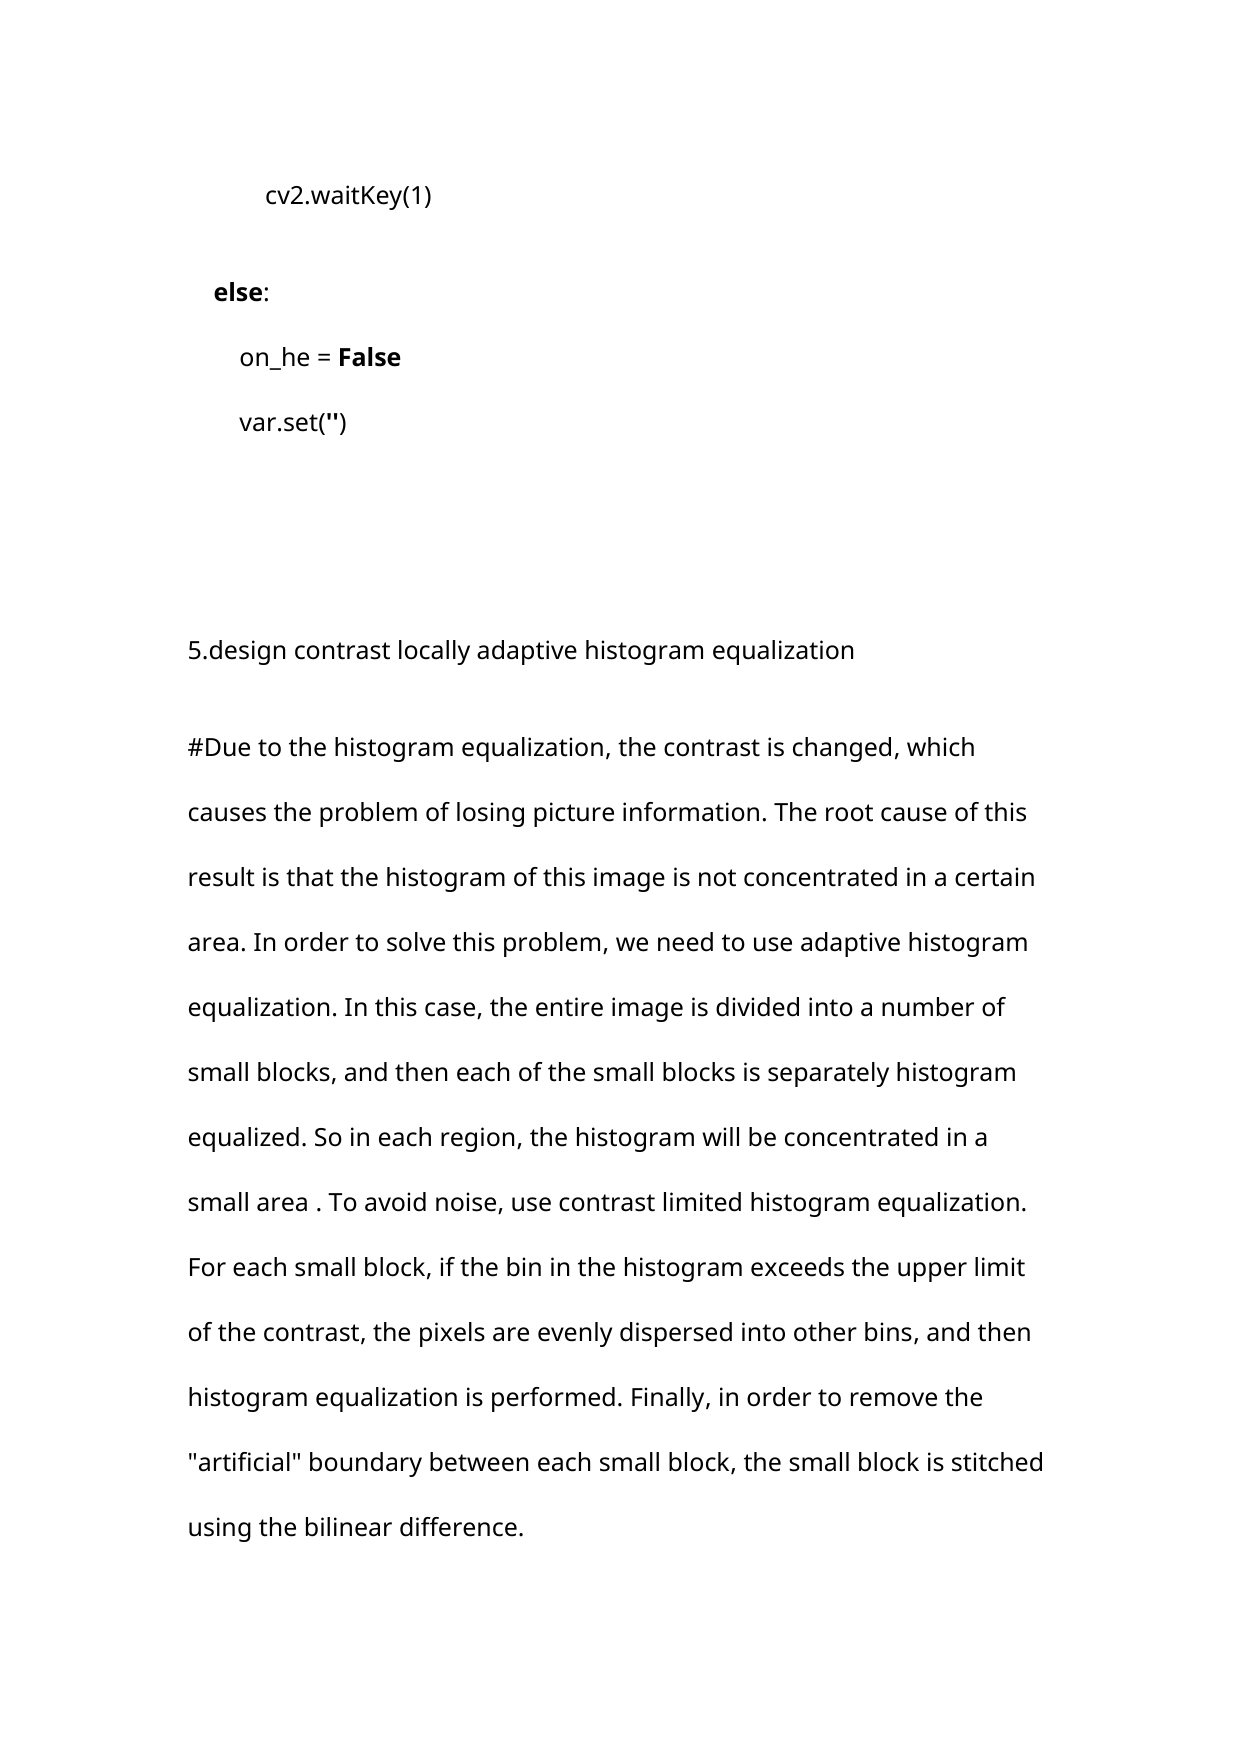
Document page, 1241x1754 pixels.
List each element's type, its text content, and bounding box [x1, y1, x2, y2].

text var.set('') [187, 389, 1053, 454]
text #Due to the histogram equalization, the contrast is changed, which causes the problem of losing picture information. The root cause of this result is that the histogram of this image is not concentrated in a certain area. In order to solve this problem, we need to use adaptive histogram equalization. In this case, the entire image is divided into a number of small blocks, and then each of the small blocks is separately histogram equalized. So in each region, the histogram will be concentrated in a small area . To avoid noise, use contrast limited histogram equalization. For each small block, if the bin in the histogram exceeds the upper limit of the contrast, the pixels are evenly dispersed into other bins, and then histogram equalization is performed. Finally, in order to remove the "artificial" boundary between each small block, the small block is stitched using the bilinear difference. [187, 714, 1053, 1559]
text on_he = False [187, 324, 1053, 389]
text cv2.waitKey(1) [187, 162, 1053, 227]
text else: [187, 259, 1053, 324]
text 5.design contrast locally adaptive histogram equalization [187, 617, 1053, 682]
